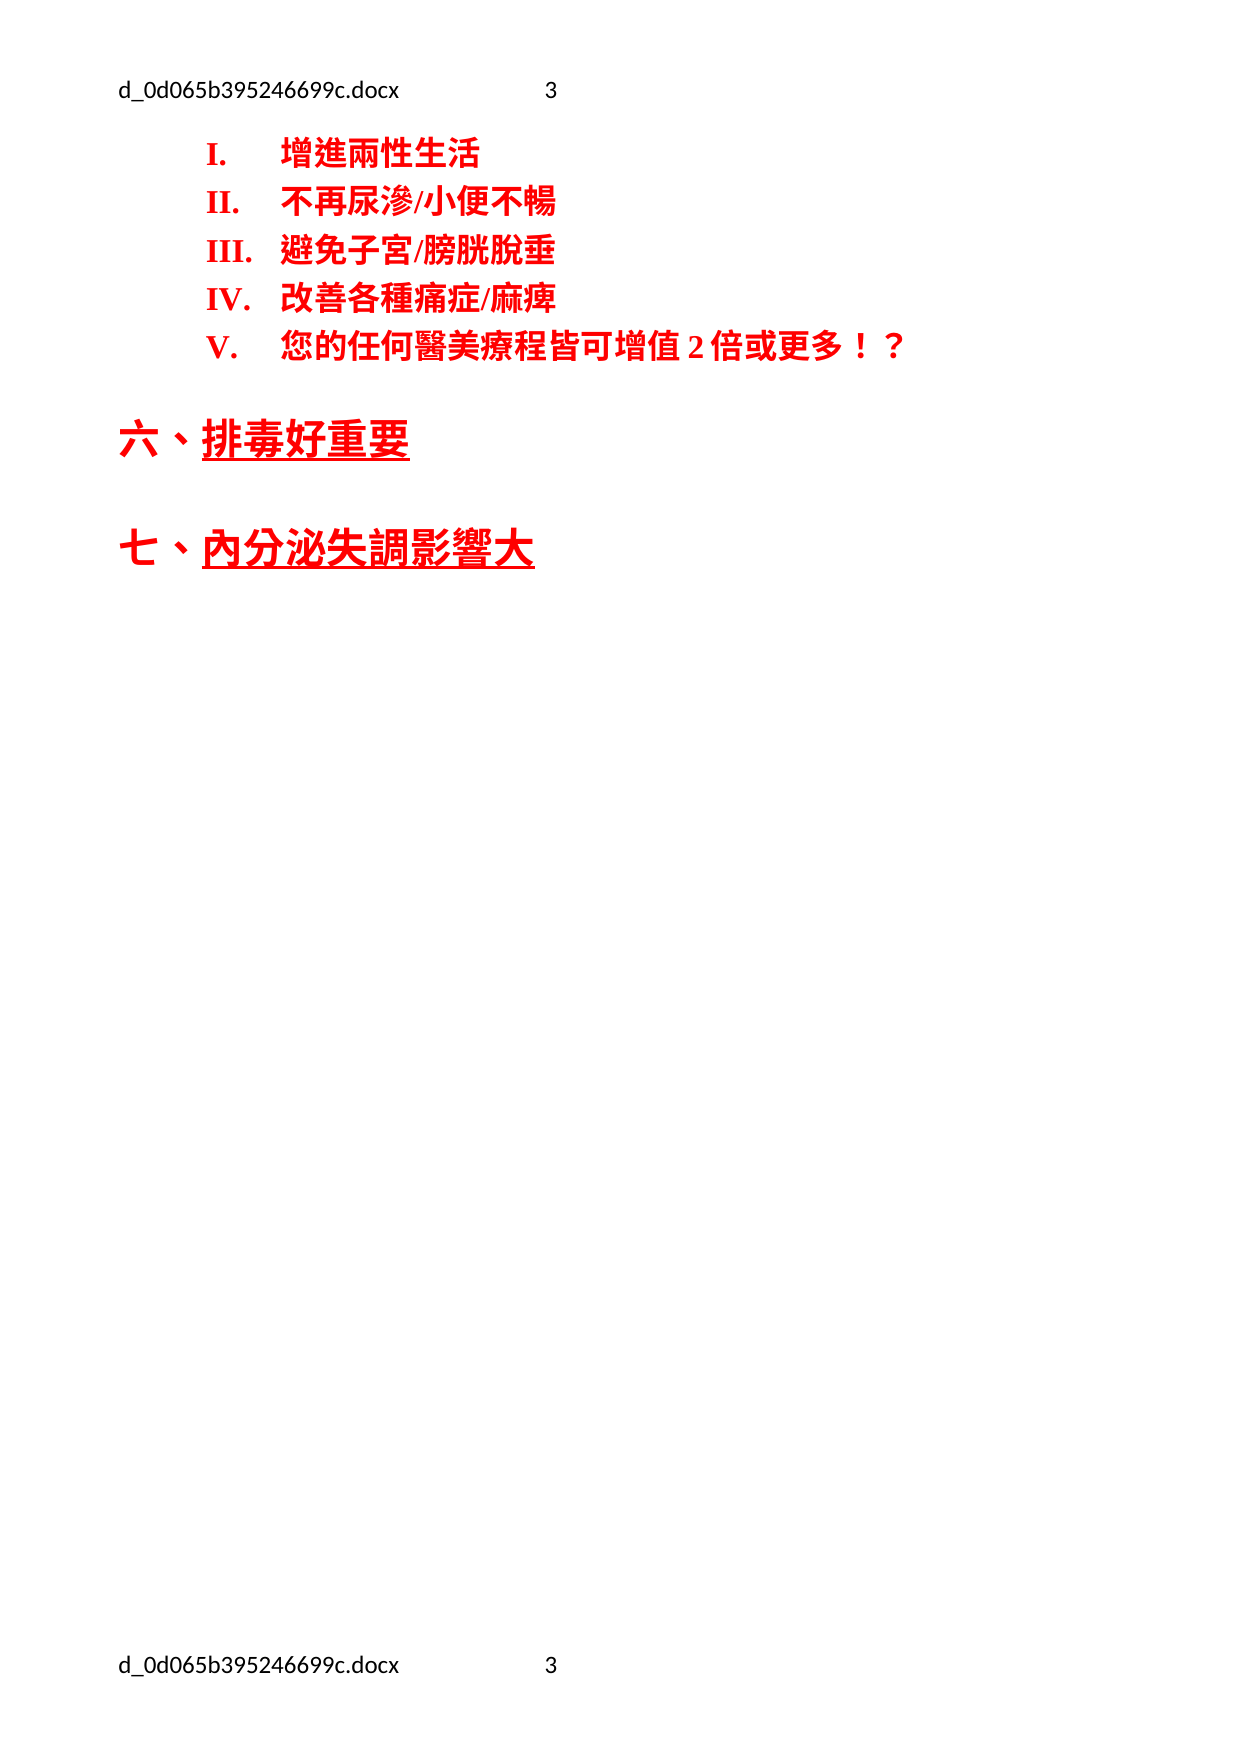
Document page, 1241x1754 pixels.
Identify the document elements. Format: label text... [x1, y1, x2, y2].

text I. 增進兩性生活 [206, 127, 1122, 175]
text 六、排毒好重要 [118, 406, 1122, 467]
text V. 您的任何醫美療程皆可增值2倍或更多！？ [206, 320, 1122, 368]
text III. 避免子宮/膀胱脫垂 [206, 223, 1122, 272]
text II. 不再尿滲/小便不暢 [206, 175, 1122, 223]
text IV. 改善各種痛症/麻痺 [206, 272, 1122, 320]
text 七、內分泌失調影響大 [118, 515, 1122, 575]
